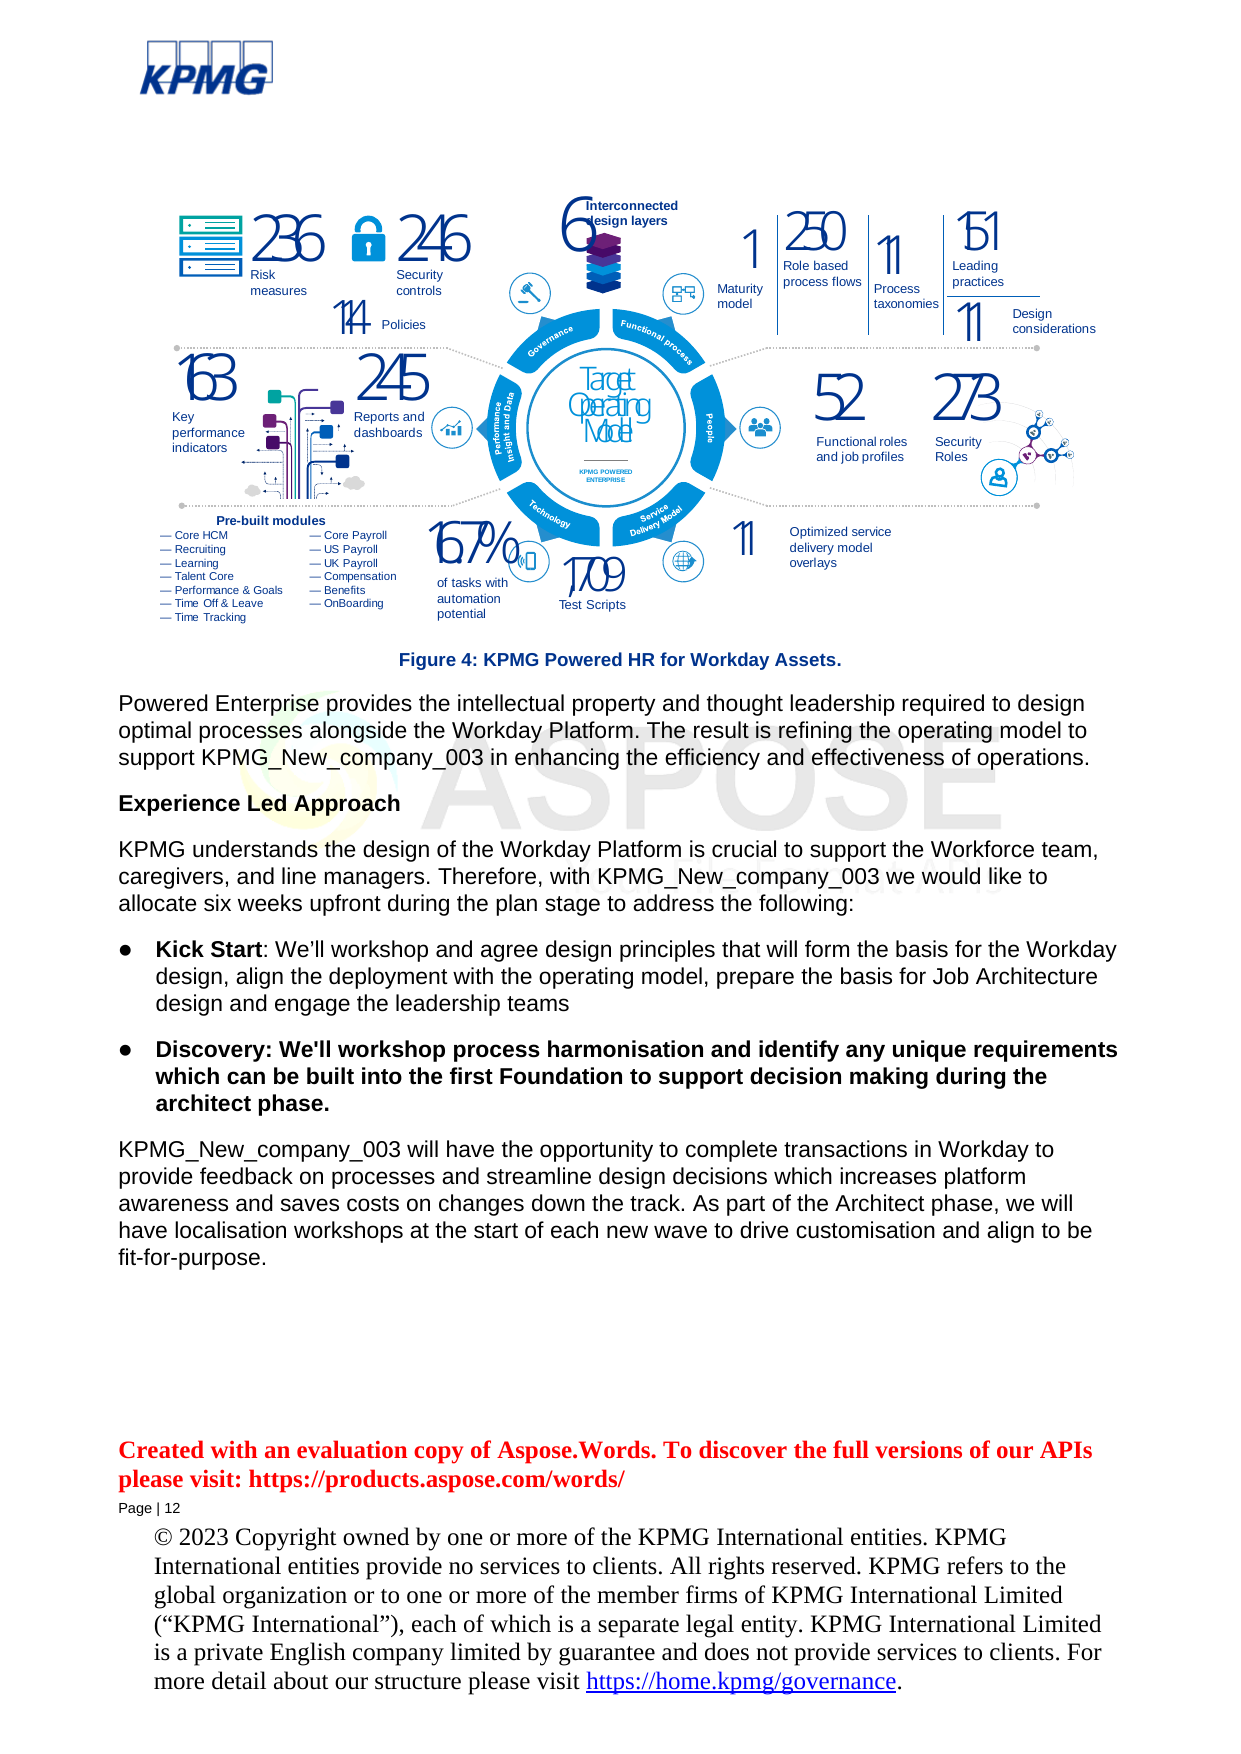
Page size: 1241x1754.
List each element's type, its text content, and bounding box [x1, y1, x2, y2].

list Kick Start: We’ll workshop and agree design principles that will form the basis for the Workday design, align the deployment with the operating model, prepare the basis for Job Architecture design and engage the leadership teams [118, 935, 1122, 1016]
picture [582, 470, 592, 474]
text Experience Led Approach [118, 789, 1122, 816]
text Powered Enterprise provides the intellectual property and thought leadership required to design optimal processes alongside the Workday Platform. The result is refining the operating model to support KPMG_New_company_003 in enhancing the efficiency and effectiveness of operations. [118, 689, 1122, 770]
picture [600, 469, 615, 474]
text KPMG understands the design of the Workday Platform is crucial to support the Workforce team, caregivers, and line managers. Therefore, with KPMG_New_company_003 we would like to allocate six weeks upfront during the plan stage to address the following: [118, 835, 1122, 916]
text KPMG_New_company_003 will have the opportunity to complete transactions in Workday to provide feedback on processes and streamline design decisions which increases platform awareness and saves costs on changes down the track. As part of the Architect phase, we will have localisation workshops at the start of each new wave to drive customisation and align to be fit-for-purpose. [118, 1135, 1122, 1270]
picture [118, 0, 302, 136]
list Discovery: We'll workshop process harmonisation and identify any unique requirements which can be built into the first Foundation to support decision making during the architect phase. [118, 1035, 1122, 1116]
